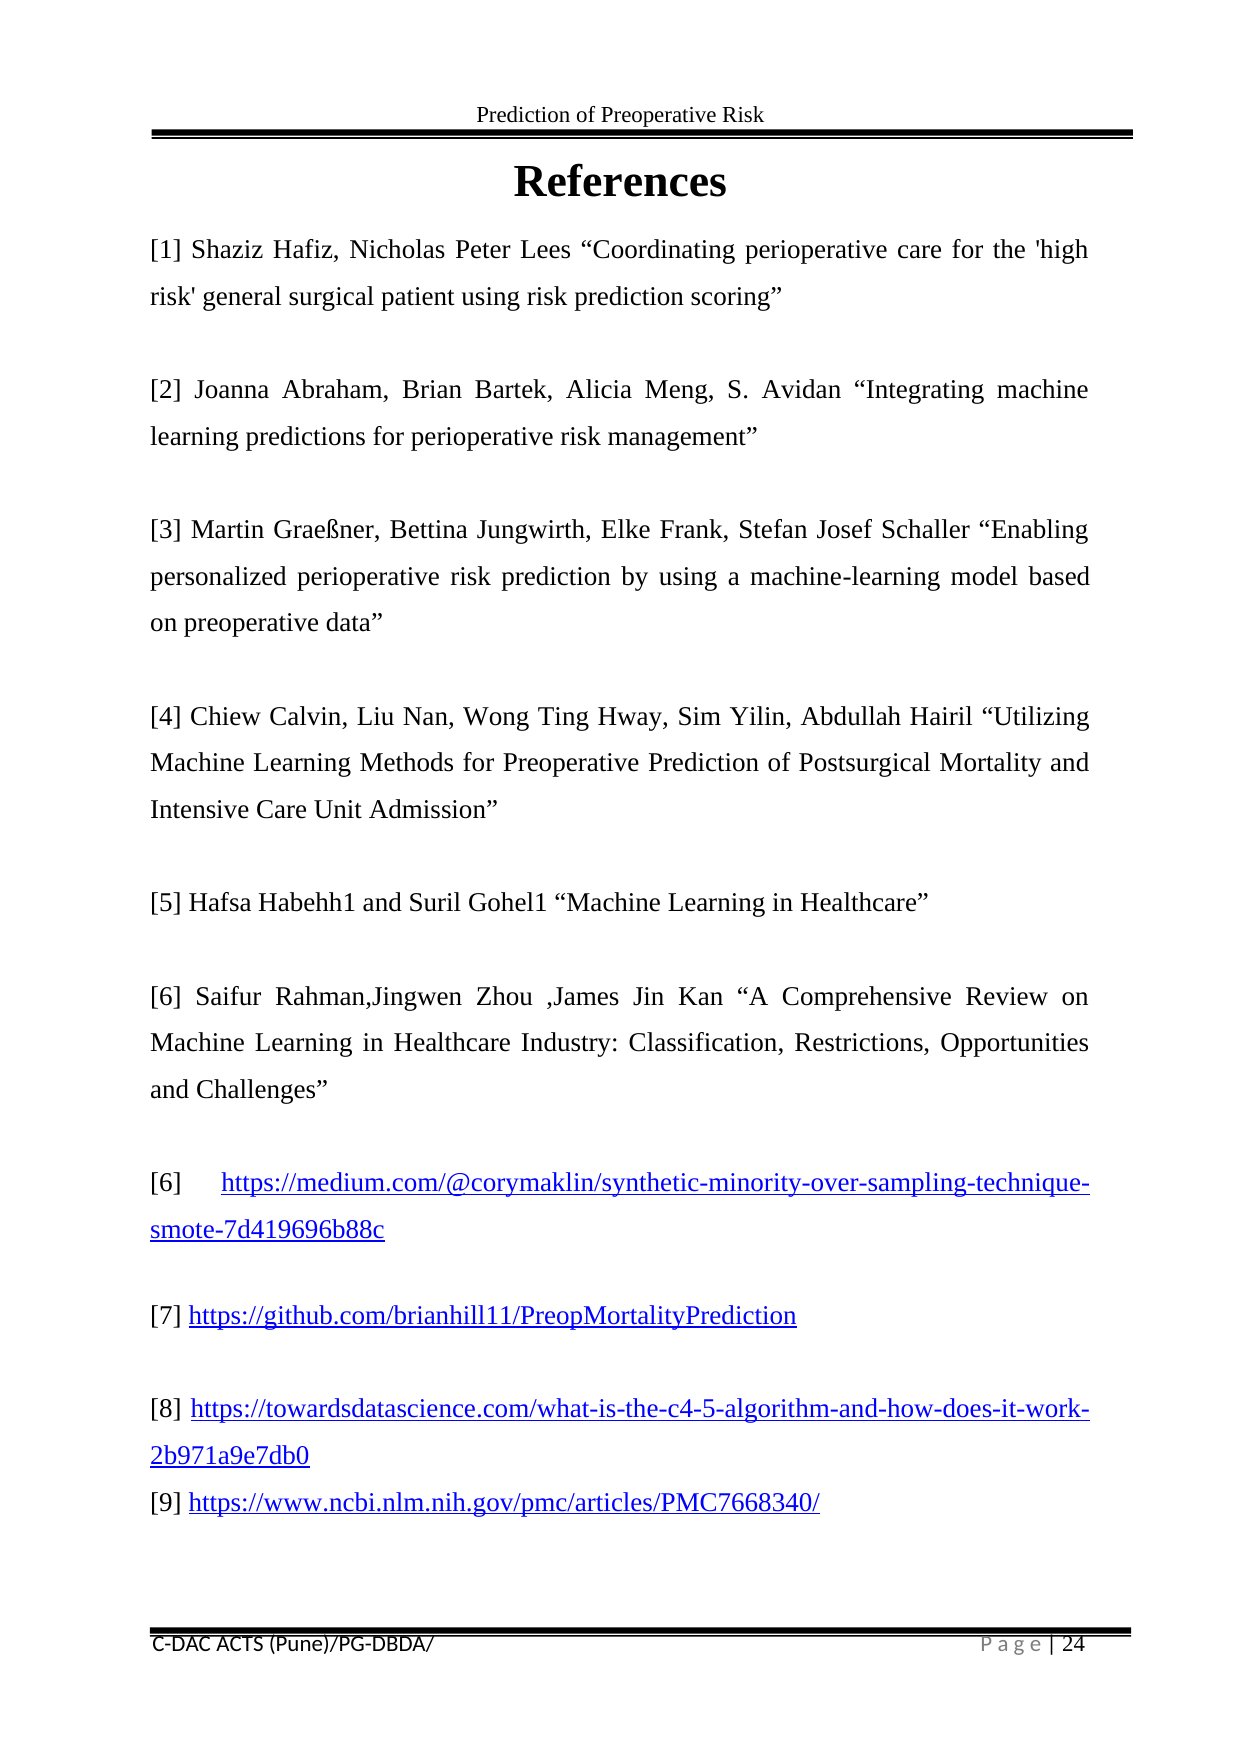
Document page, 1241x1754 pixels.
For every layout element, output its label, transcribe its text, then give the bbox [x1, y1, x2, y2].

text [9] https://www.ncbi.nlm.nih.gov/pmc/articles/PMC7668340/ [150, 1486, 1090, 1517]
text References [150, 154, 1090, 207]
text [2] Joanna Abraham, Brian Bartek, Alicia Meng, S. Avidan “Integrating machine learning predictions for perioperative risk management” [150, 373, 1090, 451]
text [5] Hafsa Habehh1 and Suril Gohel1 “Machine Learning in Healthcare” [150, 886, 1090, 918]
text [3] Martin Graeßner, Bettina Jungwirth, Elke Frank, Stefan Josef Schaller “Enabling personalized perioperative risk prediction by using a machine‑learning model based on preoperative data” [150, 513, 1090, 638]
text [8] https://towardsdatascience.com/what-is-the-c4-5-algorithm-and-how-does-it-work-2b971a9e7db0 [150, 1393, 1090, 1470]
text [1] Shaziz Hafiz, Nicholas Peter Lees “Coordinating perioperative care for the 'high risk' general surgical patient using risk prediction scoring” [150, 233, 1090, 311]
text [6] https://medium.com/@corymaklin/synthetic-minority-over-sampling-technique-smote-7d419696b88c [150, 1166, 1090, 1244]
text [7] https://github.com/brianhill11/PreopMortalityPrediction [150, 1299, 1090, 1330]
text [4] Chiew Calvin, Liu Nan, Wong Ting Hway, Sim Yilin, Abdullah Hairil “Utilizing Machine Learning Methods for Preoperative Prediction of Postsurgical Mortality and Intensive Care Unit Admission” [150, 700, 1090, 824]
text [6] Saifur Rahman,Jingwen Zhou ,James Jin Kan “A Comprehensive Review on Machine Learning in Healthcare Industry: Classification, Restrictions, Opportunities and Challenges” [150, 980, 1090, 1104]
